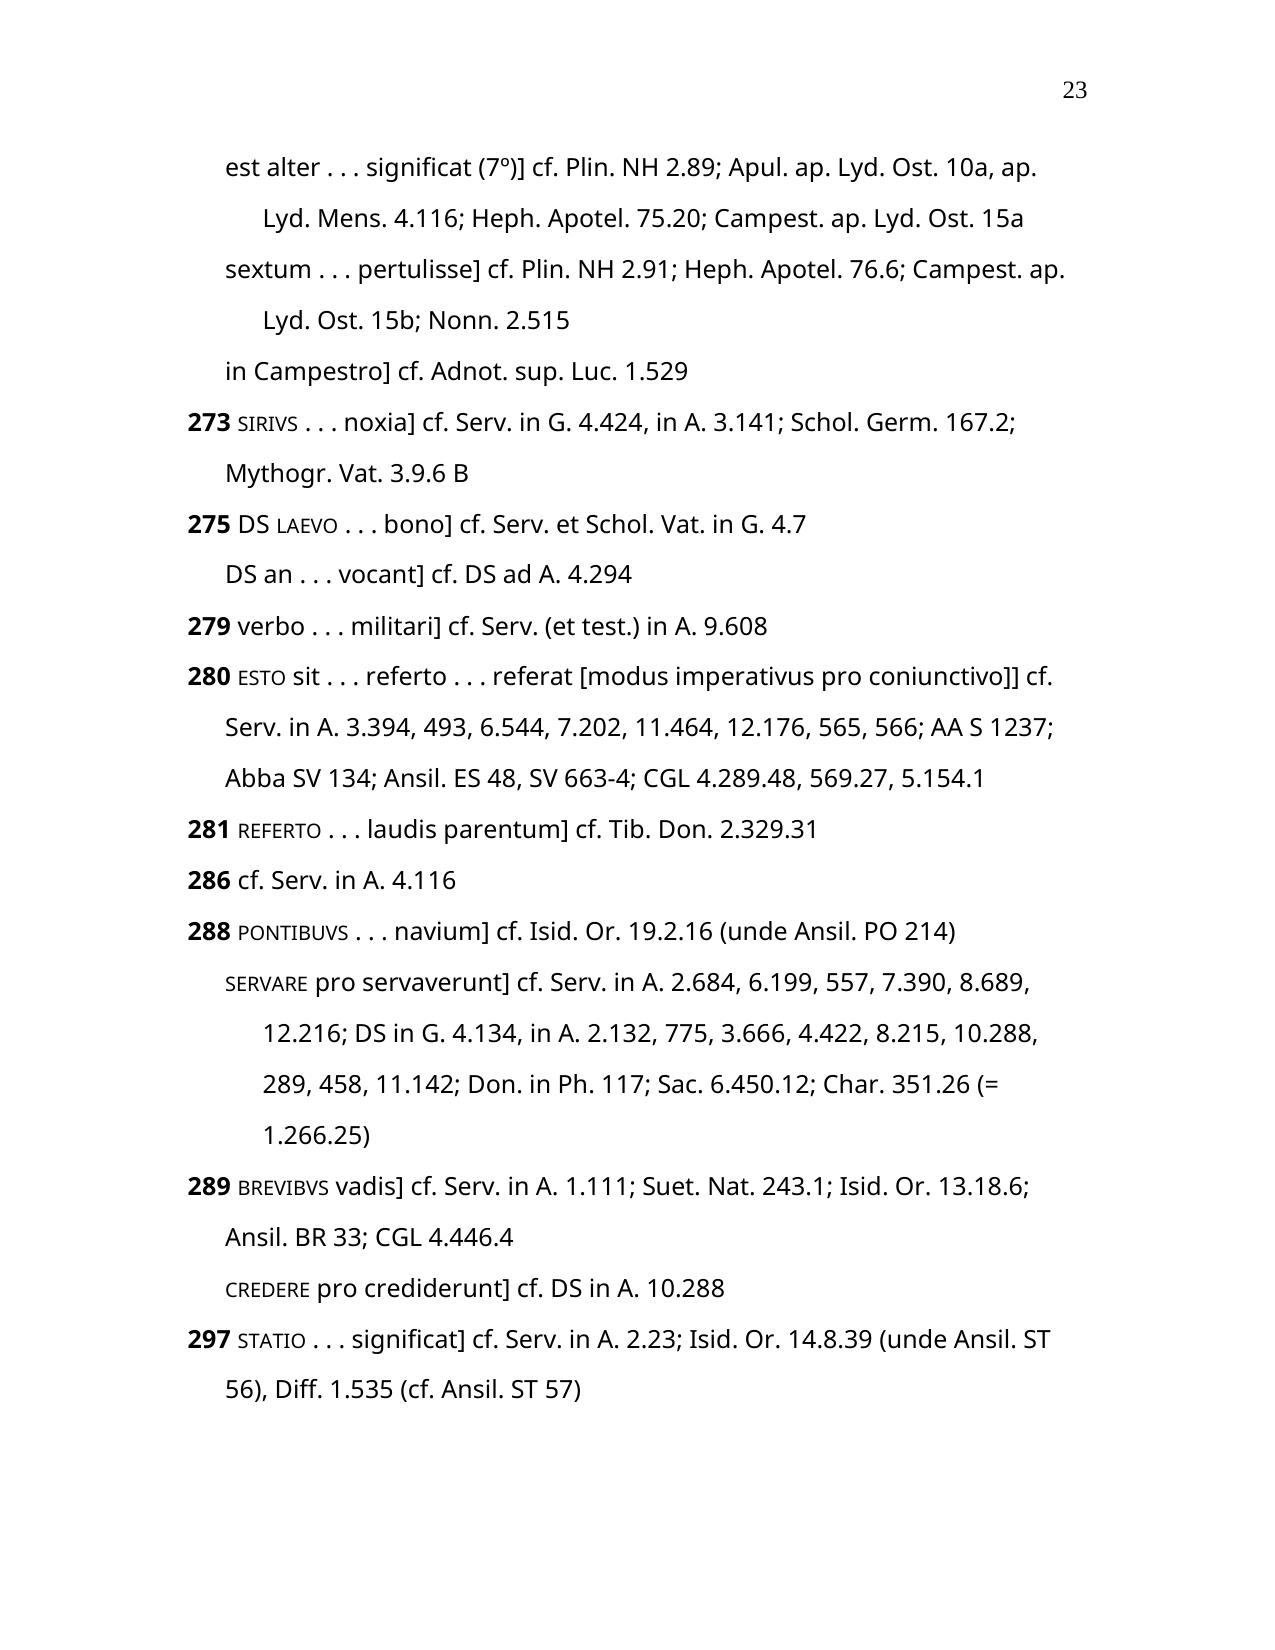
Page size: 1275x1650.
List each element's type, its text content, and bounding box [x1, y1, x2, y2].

text 279 verbo . . . militari] cf. Serv. (et test.) in A. 9.608 [187, 608, 1087, 642]
text servare pro servaverunt] cf. Serv. in A. 2.684, 6.199, 557, 7.390, 8.689, 12.216; DS in G. 4.134, in A. 2.132, 775, 3.666, 4.422, 8.215, 10.288, 289, 458, 11.142; Don. in Ph. 117; Sac. 6.450.12; Char. 351.26 (= 1.266.25) [225, 965, 1087, 1152]
text credere pro crediderunt] cf. DS in A. 10.288 [225, 1271, 1087, 1304]
text est alter . . . significat (7º)] cf. Plin. NH 2.89; Apul. ap. Lyd. Ost. 10a, ap. Lyd. Mens. 4.116; Heph. Apotel. 75.20; Campest. ap. Lyd. Ost. 15a [225, 150, 1087, 235]
text 281 referto . . . laudis parentum] cf. Tib. Don. 2.329.31 [187, 812, 1087, 846]
text 286 cf. Serv. in A. 4.116 [187, 863, 1087, 897]
text 297 statio . . . significat] cf. Serv. in A. 2.23; Isid. Or. 14.8.39 (unde Ansil. ST 56), Diff. 1.535 (cf. Ansil. ST 57) [187, 1322, 1087, 1406]
text in Campestro] cf. Adnot. sup. Luc. 1.529 [225, 354, 1087, 388]
text sextum . . . pertulisse] cf. Plin. NH 2.91; Heph. Apotel. 76.6; Campest. ap. Lyd. Ost. 15b; Nonn. 2.515 [225, 252, 1087, 337]
text 273 sirivs . . . noxia] cf. Serv. in G. 4.424, in A. 3.141; Schol. Germ. 167.2; Mythogr. Vat. 3.9.6 B [187, 405, 1087, 489]
text 289 brevibvs vadis] cf. Serv. in A. 1.111; Suet. Nat. 243.1; Isid. Or. 13.18.6; Ansil. BR 33; CGL 4.446.4 [187, 1169, 1087, 1254]
text DS an . . . vocant] cf. DS ad A. 4.294 [225, 557, 1087, 591]
text 288 pontibuvs . . . navium] cf. Isid. Or. 19.2.16 (unde Ansil. PO 214) [187, 914, 1087, 948]
text 280 esto sit . . . referto . . . referat [modus imperativus pro coniunctivo]] cf. Serv. in A. 3.394, 493, 6.544, 7.202, 11.464, 12.176, 565, 566; AA S 1237; Abba SV 134; Ansil. ES 48, SV 663-4; CGL 4.289.48, 569.27, 5.154.1 [187, 659, 1087, 795]
text 275 DS laevo . . . bono] cf. Serv. et Schol. Vat. in G. 4.7 [187, 507, 1087, 541]
